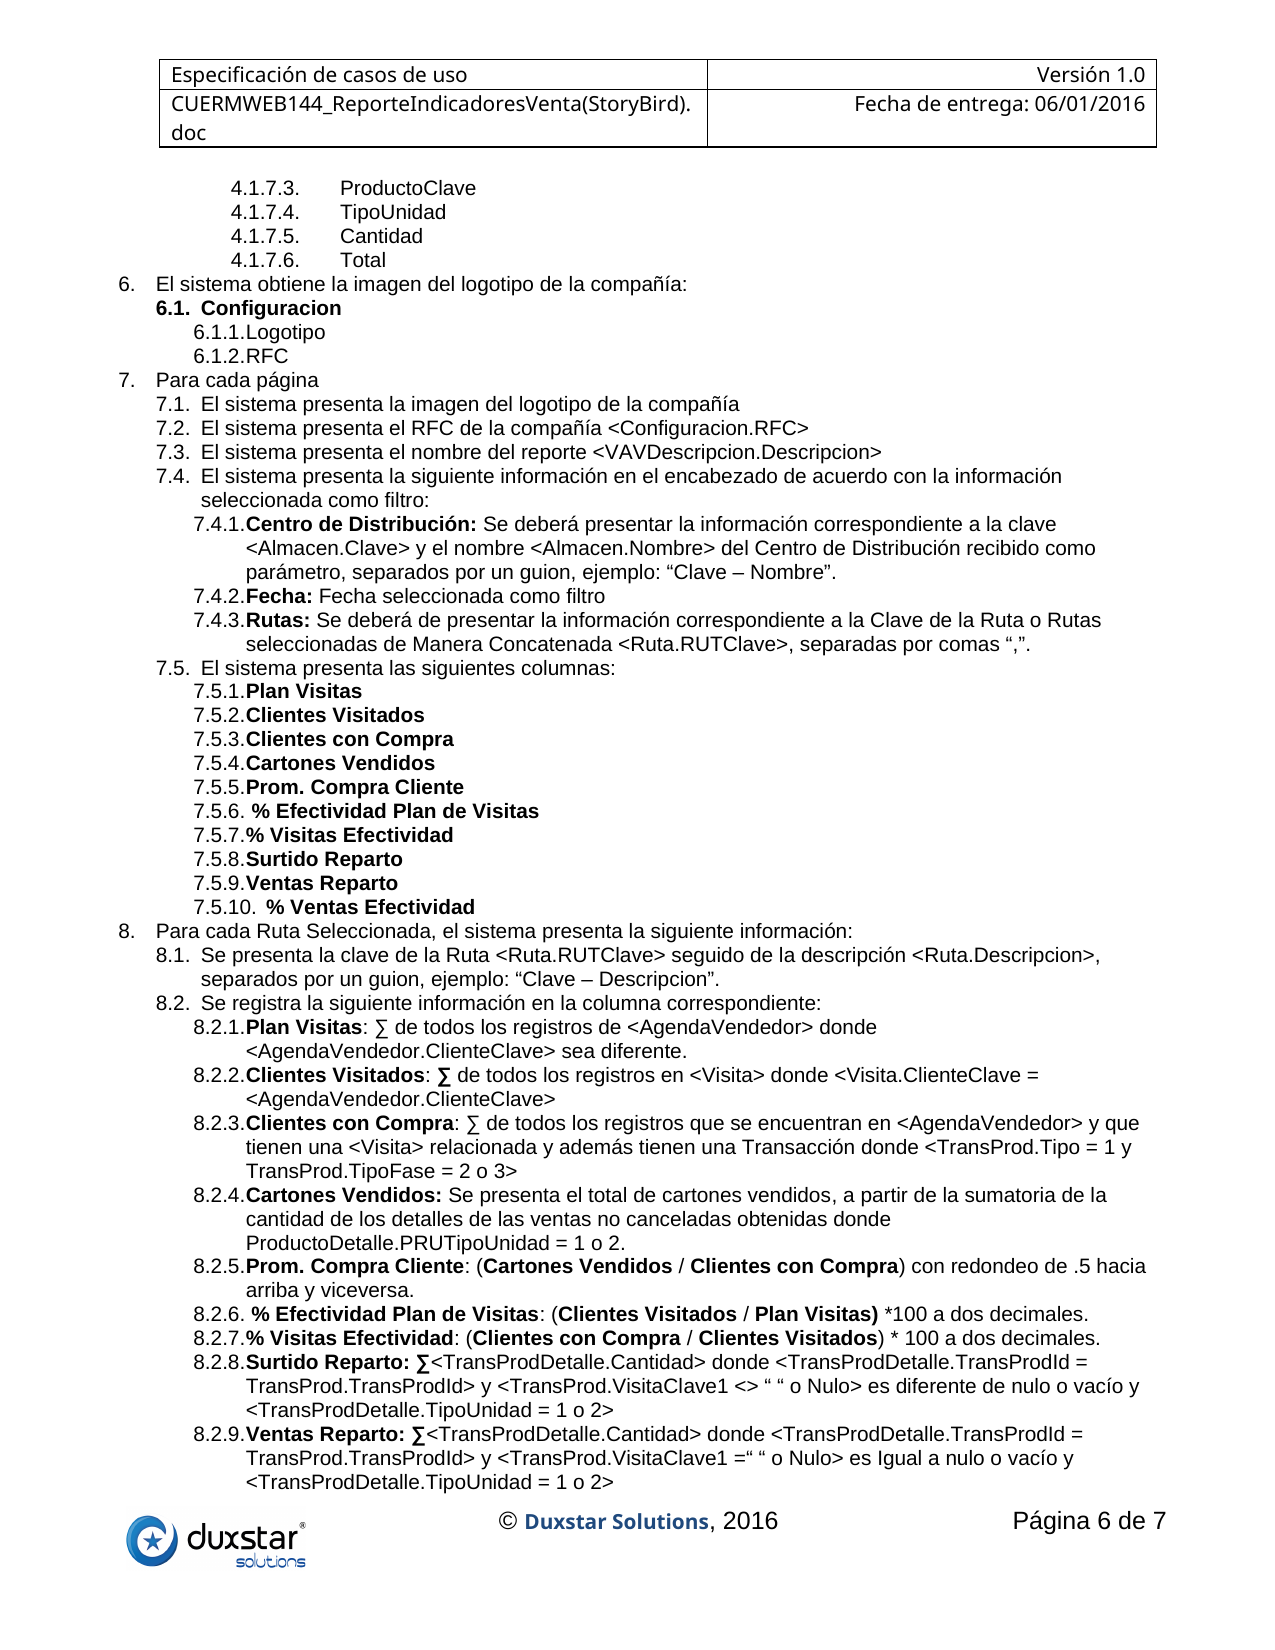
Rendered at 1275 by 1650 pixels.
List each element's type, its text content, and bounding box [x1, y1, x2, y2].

list % Ventas Efectividad [193, 895, 1157, 919]
list % Efectividad Plan de Visitas [193, 799, 1157, 823]
list Prom. Compra Cliente: (Cartones Vendidos / Clientes con Compra) con redondeo de .5 hacia arriba y viceversa. [193, 1254, 1157, 1302]
list Se registra la siguiente información en la columna correspondiente: [156, 991, 1157, 1015]
list Prom. Compra Cliente [193, 775, 1157, 799]
list Cartones Vendidos: Se presenta el total de cartones vendidos, a partir de la sumatoria de la cantidad de los detalles de las ventas no canceladas obtenidas donde ProductoDetalle.PRUTipoUnidad = 1 o 2. [193, 1182, 1157, 1254]
list Logotipo [193, 320, 1157, 344]
list El sistema presenta el nombre del reporte <VAVDescripcion.Descripcion> [156, 440, 1157, 464]
list Cartones Vendidos [193, 751, 1157, 775]
list El sistema presenta la imagen del logotipo de la compañía [156, 392, 1157, 416]
list Para cada Ruta Seleccionada, el sistema presenta la siguiente información: [118, 919, 1157, 943]
list Se presenta la clave de la Ruta <Ruta.RUTClave> seguido de la descripción <Ruta.Descripcion>, separados por un guion, ejemplo: “Clave – Descripcion”. [156, 943, 1157, 991]
list ProductoClave [231, 176, 1157, 200]
list Ventas Reparto: ∑<TransProdDetalle.Cantidad> donde <TransProdDetalle.TransProdId = TransProd.TransProdId> y <TransProd.VisitaClave1 =“ “ o Nulo> es Igual a nulo o vacío y <TransProdDetalle.TipoUnidad = 1 o 2> [193, 1422, 1157, 1494]
list Clientes con Compra: ∑ de todos los registros que se encuentran en <AgendaVendedor> y que tienen una <Visita> relacionada y además tienen una Transacción donde <TransProd.Tipo = 1 y TransProd.TipoFase = 2 o 3> [193, 1111, 1157, 1182]
list Clientes Visitados: ∑ de todos los registros en <Visita> donde <Visita.ClienteClave = <AgendaVendedor.ClienteClave> [193, 1063, 1157, 1111]
list Plan Visitas [193, 679, 1157, 703]
list El sistema obtiene la imagen del logotipo de la compañía: [118, 272, 1157, 296]
list El sistema presenta las siguientes columnas: [156, 655, 1157, 679]
list Fecha: Fecha seleccionada como filtro [193, 583, 1157, 607]
list % Efectividad Plan de Visitas: (Clientes Visitados / Plan Visitas) *100 a dos decimales. [193, 1302, 1157, 1326]
list Configuracion [156, 296, 1157, 320]
list Plan Visitas: ∑ de todos los registros de <AgendaVendedor> donde <AgendaVendedor.ClienteClave> sea diferente. [193, 1015, 1157, 1063]
list TipoUnidad [231, 200, 1157, 224]
list Para cada página [118, 368, 1157, 392]
list El sistema presenta el RFC de la compañía <Configuracion.RFC> [156, 416, 1157, 440]
list Rutas: Se deberá de presentar la información correspondiente a la Clave de la Ruta o Rutas seleccionadas de Manera Concatenada <Ruta.RUTClave>, separadas por comas “,”. [193, 607, 1157, 655]
list Centro de Distribución: Se deberá presentar la información correspondiente a la clave <Almacen.Clave> y el nombre <Almacen.Nombre> del Centro de Distribución recibido como parámetro, separados por un guion, ejemplo: “Clave – Nombre”. [193, 512, 1157, 583]
list Total [231, 248, 1157, 272]
list Clientes Visitados [193, 703, 1157, 727]
list RFC [193, 344, 1157, 368]
list Ventas Reparto [193, 871, 1157, 895]
list % Visitas Efectividad [193, 823, 1157, 847]
list Surtido Reparto: ∑<TransProdDetalle.Cantidad> donde <TransProdDetalle.TransProdId = TransProd.TransProdId> y <TransProd.VisitaClave1 <> “ “ o Nulo> es diferente de nulo o vacío y <TransProdDetalle.TipoUnidad = 1 o 2> [193, 1350, 1157, 1422]
list % Visitas Efectividad: (Clientes con Compra / Clientes Visitados) * 100 a dos decimales. [193, 1326, 1157, 1350]
list El sistema presenta la siguiente información en el encabezado de acuerdo con la información seleccionada como filtro: [156, 464, 1157, 512]
list Surtido Reparto [193, 847, 1157, 871]
picture [126, 1506, 306, 1571]
list Cantidad [231, 224, 1157, 248]
list Clientes con Compra [193, 727, 1157, 751]
